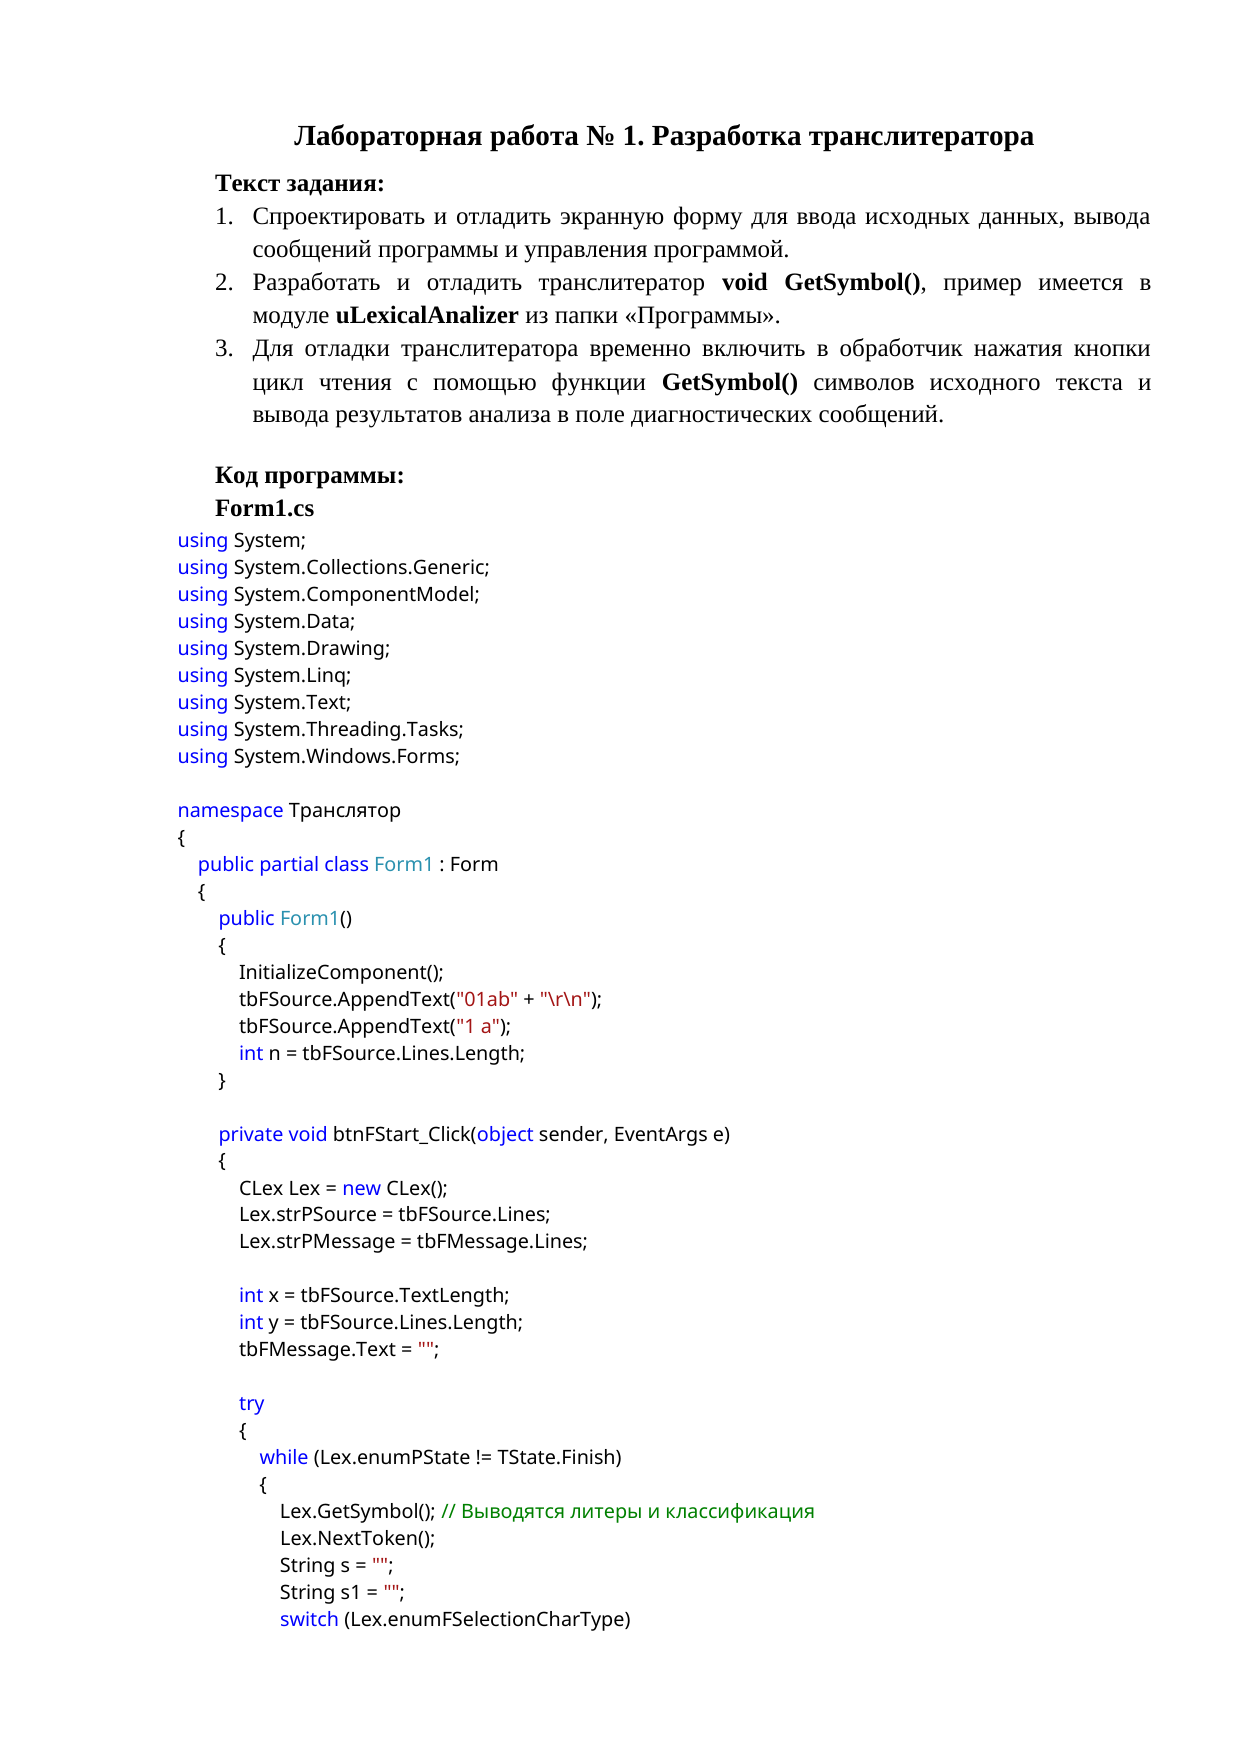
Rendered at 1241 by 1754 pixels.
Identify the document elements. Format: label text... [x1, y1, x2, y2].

text tbFSource.AppendText("01ab" + "\r\n"); [177, 985, 1152, 1012]
text Лабораторная работа № 1. Разработка транслитератора [177, 118, 1152, 152]
text Lex.strPMessage = tbFMessage.Lines; [177, 1228, 1152, 1255]
text using System.Windows.Forms; [177, 742, 1152, 769]
text Lex.GetSymbol(); // Выводятся литеры и классификация [177, 1497, 1152, 1524]
text String s = ""; [177, 1551, 1152, 1578]
text using System; [177, 526, 1152, 553]
text using System.Drawing; [177, 634, 1152, 661]
text using System.ComponentModel; [177, 580, 1152, 607]
text String s1 = ""; [177, 1578, 1152, 1605]
text private void btnFStart_Click(object sender, EventArgs e) [177, 1120, 1152, 1147]
text { [177, 1147, 1152, 1174]
list Разработать и отладить транслитератор void GetSymbol(), пример имеется в модуле uLexicalAnalizer из папки «Программы». [215, 267, 1152, 329]
text { [177, 1471, 1152, 1497]
text public Form1() [177, 904, 1152, 931]
text CLex Lex = new CLex(); [177, 1174, 1152, 1201]
text using System.Collections.Generic; [177, 553, 1152, 580]
text Lex.strPSource = tbFSource.Lines; [177, 1201, 1152, 1228]
text using System.Data; [177, 607, 1152, 634]
text tbFMessage.Text = ""; [177, 1336, 1152, 1363]
text while (Lex.enumPState != TState.Finish) [177, 1443, 1152, 1471]
text Form1.cs [177, 493, 1152, 522]
text int y = tbFSource.Lines.Length; [177, 1309, 1152, 1336]
text InitializeComponent(); [177, 958, 1152, 985]
text public partial class Form1 : Form [177, 850, 1152, 877]
text tbFSource.AppendText("1 a"); [177, 1012, 1152, 1039]
text } [177, 1066, 1152, 1093]
text Текст задания: [177, 168, 1152, 197]
list Для отладки транслитератора временно включить в обработчик нажатия кнопки цикл чтения с помощью функции GetSymbol() символов исходного текста и вывода результатов анализа в поле диагностических сообщений. [215, 333, 1152, 428]
text Код программы: [177, 460, 1152, 489]
text { [177, 1417, 1152, 1443]
text try [177, 1389, 1152, 1417]
text using System.Linq; [177, 661, 1152, 688]
text int n = tbFSource.Lines.Length; [177, 1039, 1152, 1066]
text { [177, 931, 1152, 958]
text namespace Транслятор [177, 796, 1152, 823]
text { [177, 877, 1152, 904]
text { [177, 823, 1152, 850]
text Lex.NextToken(); [177, 1524, 1152, 1551]
text using System.Text; [177, 688, 1152, 715]
list Спроектировать и отладить экранную форму для ввода исходных данных, вывода сообщений программы и управления программой. [215, 201, 1152, 263]
text switch (Lex.enumFSelectionCharType) [177, 1605, 1152, 1632]
text using System.Threading.Tasks; [177, 715, 1152, 742]
text int x = tbFSource.TextLength; [177, 1282, 1152, 1309]
